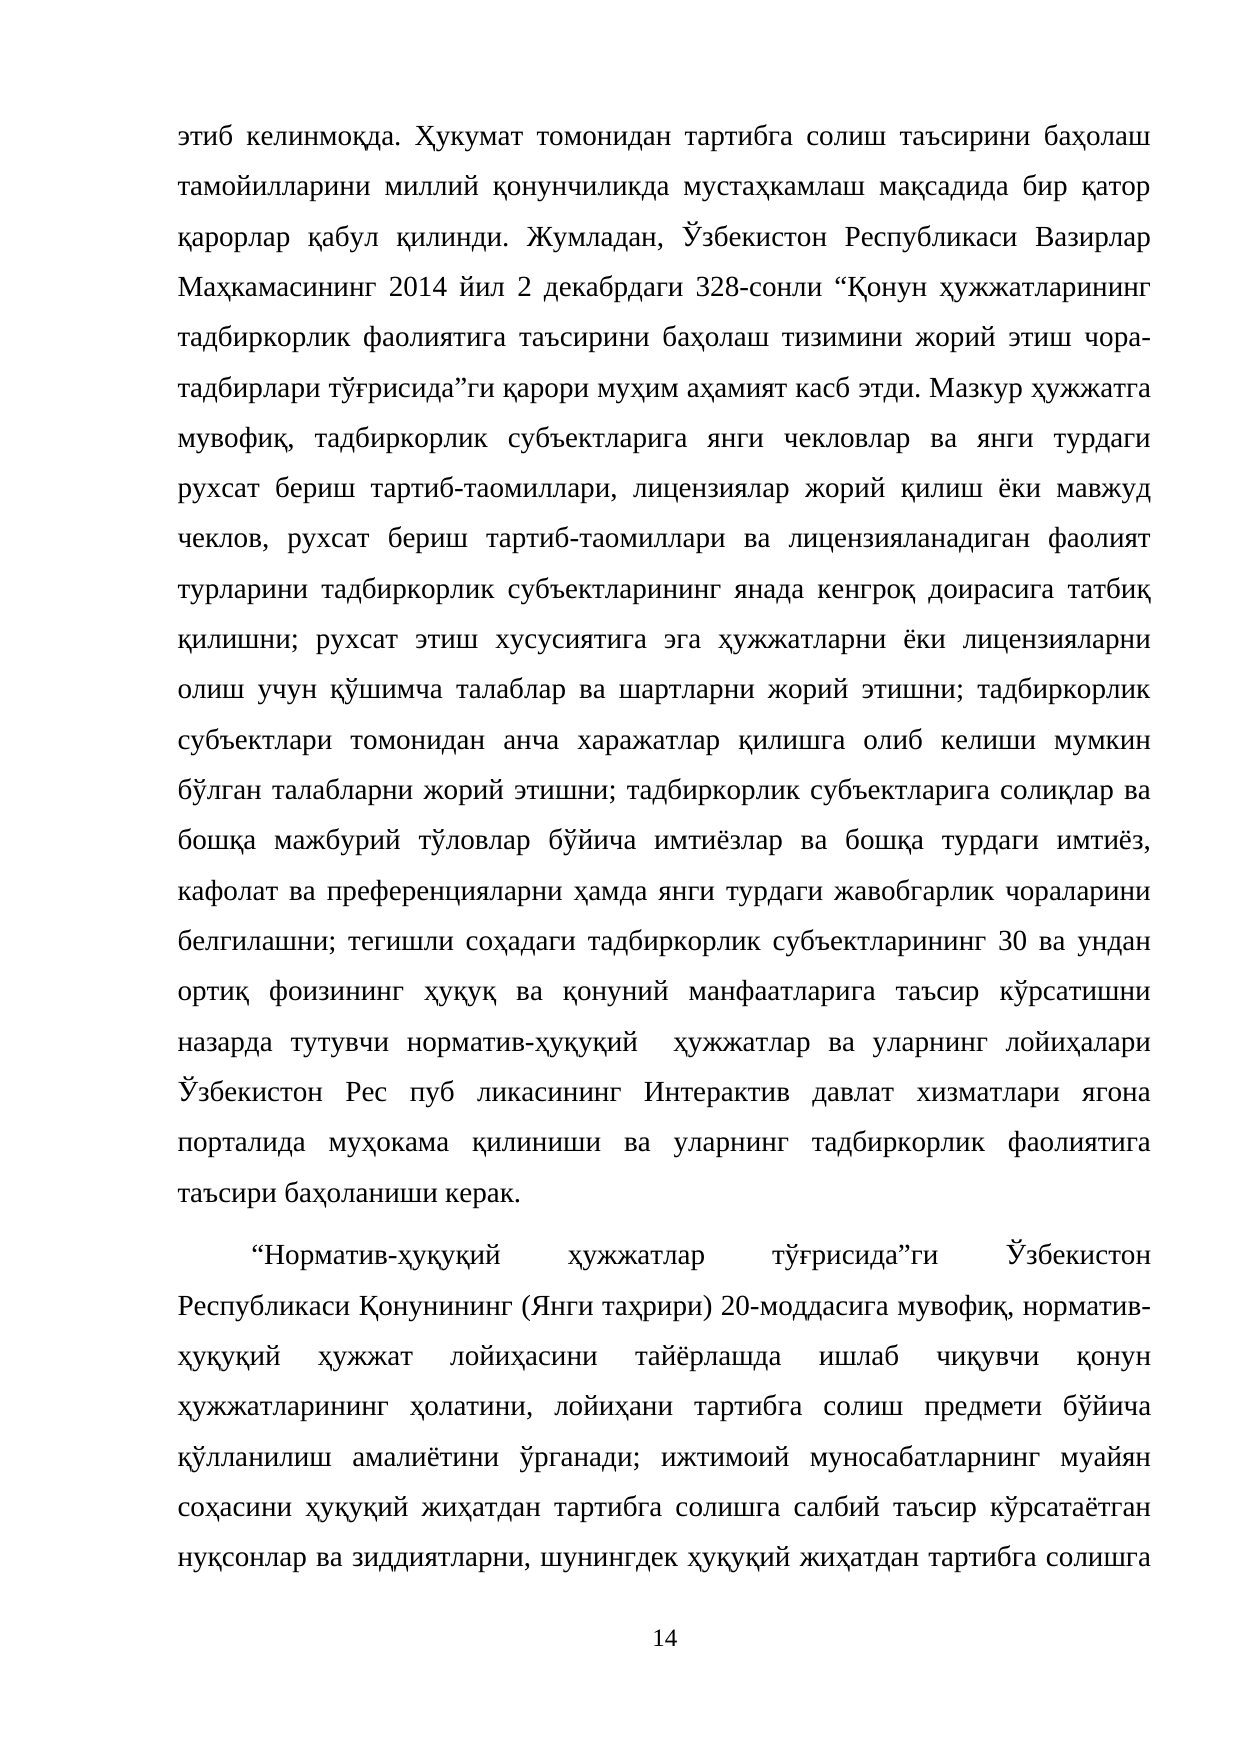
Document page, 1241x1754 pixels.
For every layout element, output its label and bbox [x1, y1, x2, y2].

text [177, 1237, 1152, 1573]
text [177, 118, 1152, 1208]
